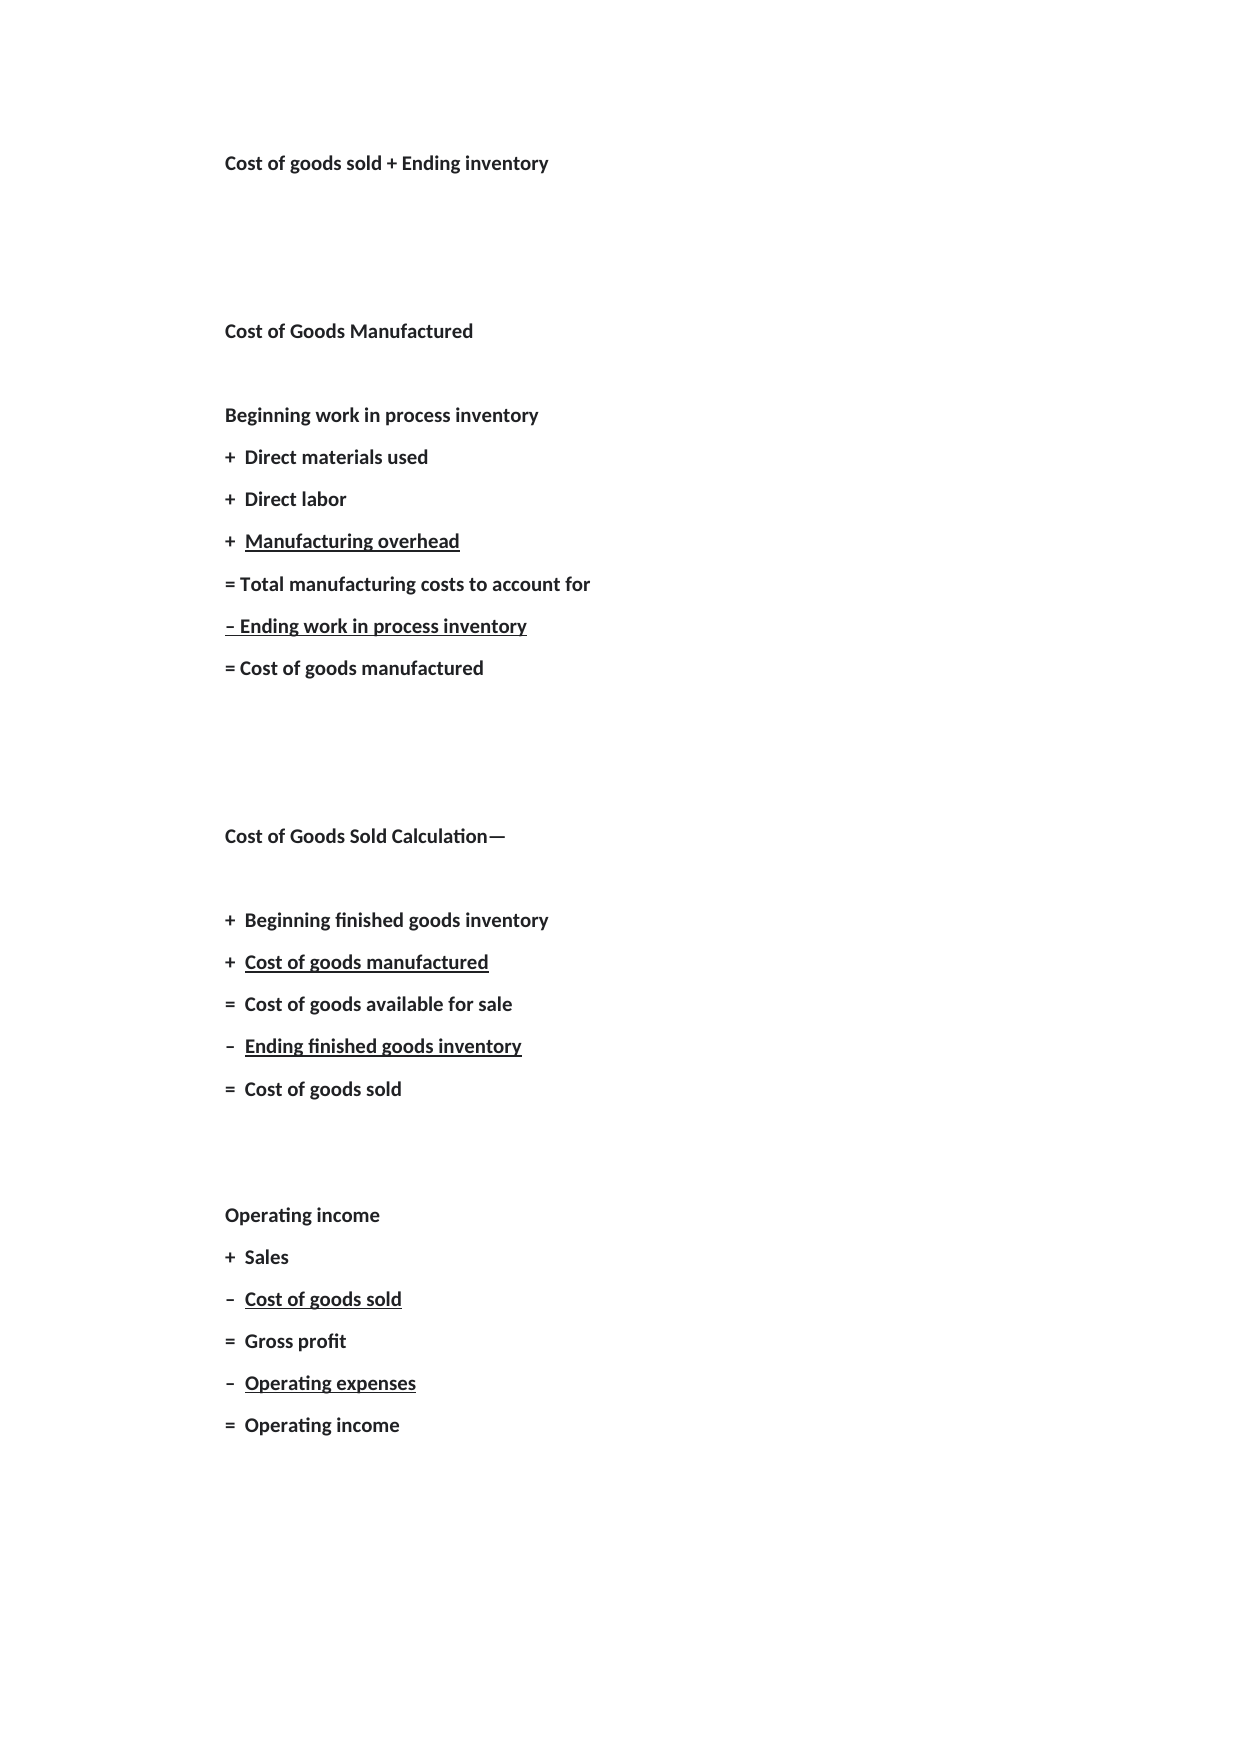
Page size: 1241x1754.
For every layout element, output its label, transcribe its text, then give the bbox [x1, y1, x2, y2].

text Operating income [225, 1202, 1090, 1227]
text + Direct materials used [225, 444, 1090, 470]
text + Beginning finished goods inventory [225, 907, 1090, 933]
text + Manufacturing overhead [225, 529, 1090, 554]
text = Cost of goods manufactured [225, 655, 1090, 680]
text – Ending work in process inventory [225, 613, 1090, 638]
text – Cost of goods sold [225, 1286, 1090, 1312]
text = Cost of goods sold [225, 1076, 1090, 1101]
text = Cost of goods available for sale [225, 992, 1090, 1017]
text Cost of goods sold + Ending inventory [225, 150, 1090, 175]
text – Ending finished goods inventory [225, 1034, 1090, 1059]
text = Operating income [225, 1412, 1090, 1438]
text = Gross profit [225, 1328, 1090, 1354]
text Beginning work in process inventory [225, 402, 1090, 428]
text + Cost of goods manufactured [225, 949, 1090, 975]
text – Operating expenses [225, 1370, 1090, 1396]
text Cost of Goods Sold Calculation— [225, 823, 1090, 849]
text = Total manufacturing costs to account for [225, 571, 1090, 596]
text + Sales [225, 1244, 1090, 1269]
text Cost of Goods Manufactured [225, 318, 1090, 344]
text + Direct labor [225, 487, 1090, 512]
